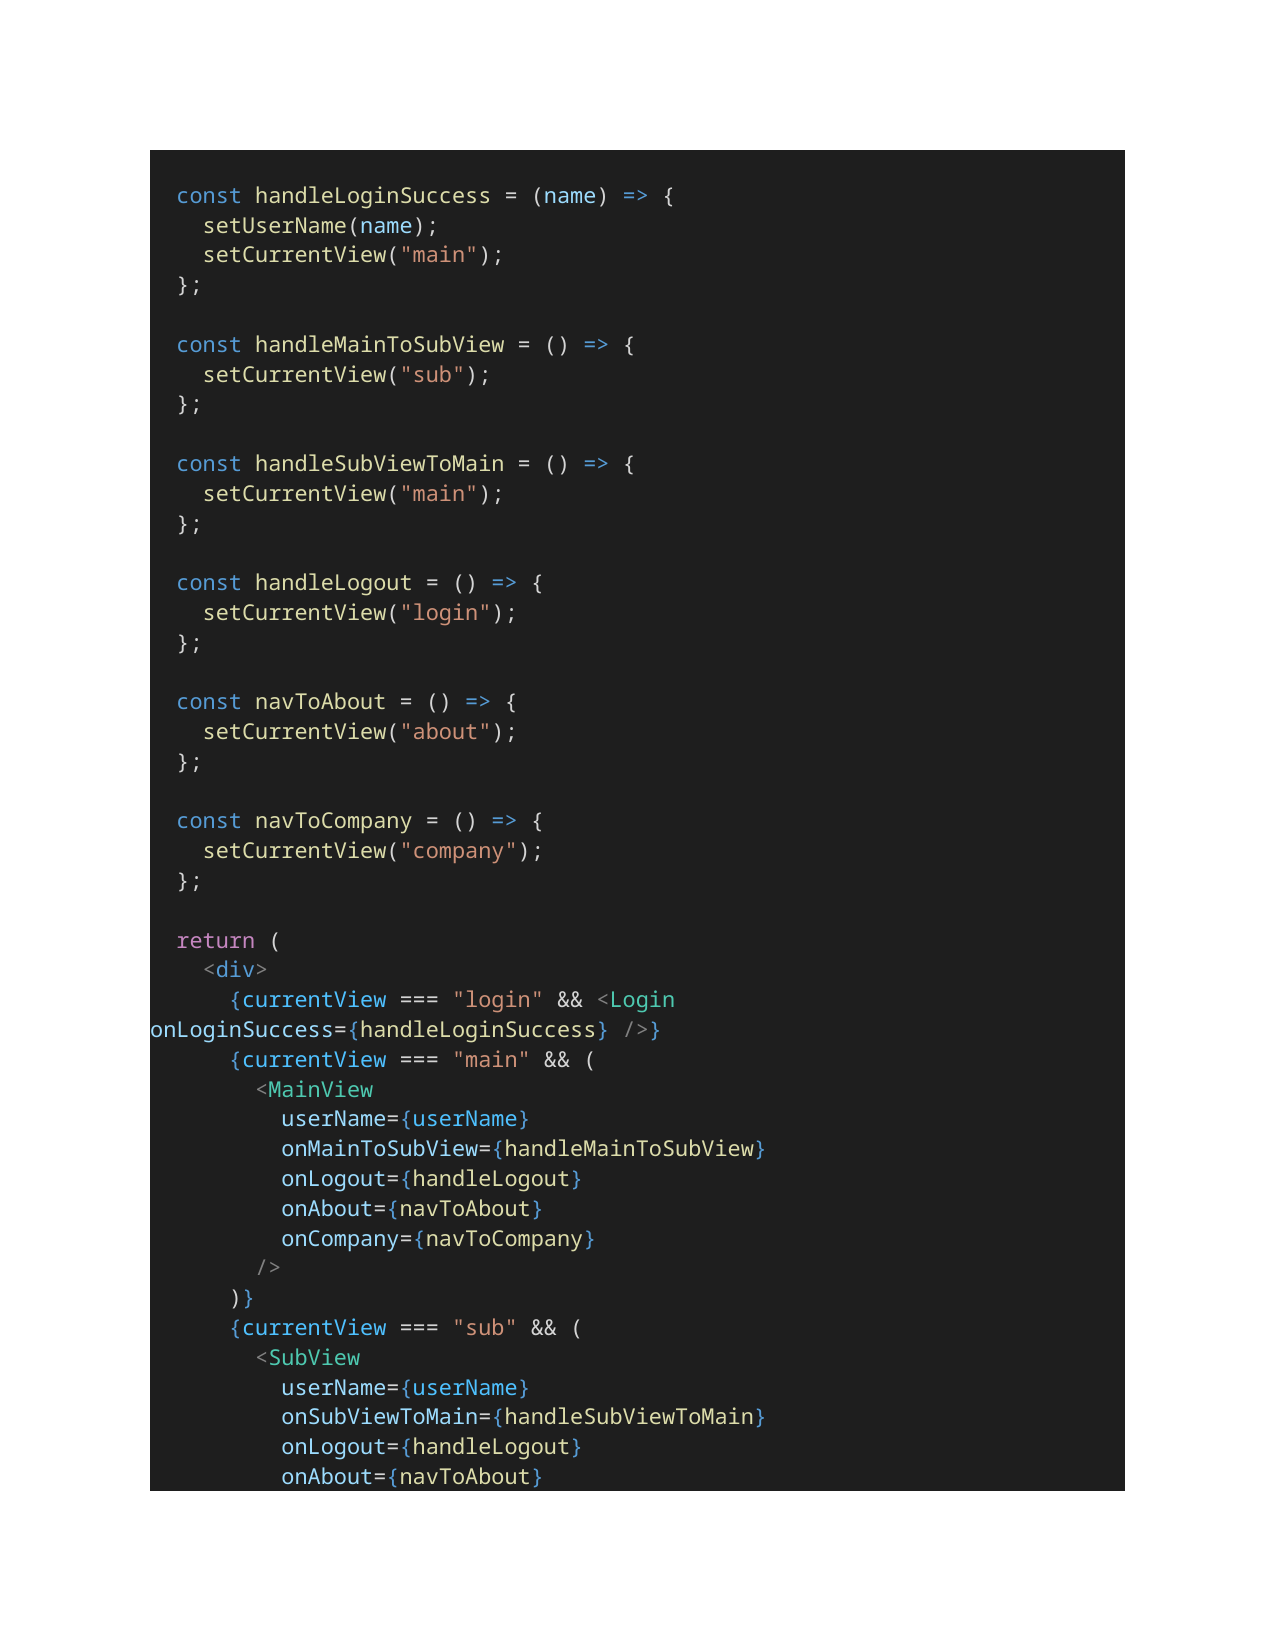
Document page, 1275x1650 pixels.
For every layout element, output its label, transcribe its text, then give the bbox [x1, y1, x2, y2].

text onSubViewToMain={handleSubViewToMain} [150, 1401, 1125, 1431]
text setCurrentView("company"); [150, 835, 1125, 865]
text }; [150, 388, 1125, 418]
text }; [150, 865, 1125, 895]
text const handleMainToSubView = () => { [150, 329, 1125, 358]
text {currentView === "login" && <Login onLoginSuccess={handleLoginSuccess} />} [150, 984, 1125, 1044]
text <div> [150, 954, 1125, 984]
text <MainView [150, 1073, 1125, 1103]
text setCurrentView("sub"); [150, 358, 1125, 388]
text }; [150, 627, 1125, 656]
text }; [150, 269, 1125, 299]
text const navToAbout = () => { [150, 686, 1125, 716]
text <SubView [150, 1342, 1125, 1371]
text setCurrentView("login"); [150, 597, 1125, 627]
text {currentView === "sub" && ( [150, 1312, 1125, 1342]
text const navToCompany = () => { [150, 805, 1125, 835]
text /> [150, 1252, 1125, 1282]
text onCompany={navToCompany} [150, 1222, 1125, 1252]
text onLogout={handleLogout} [150, 1163, 1125, 1193]
text const handleLoginSuccess = (name) => { [150, 180, 1125, 209]
text setUserName(name); [150, 209, 1125, 239]
text setCurrentView("main"); [150, 478, 1125, 507]
text const handleLogout = () => { [150, 567, 1125, 597]
text onAbout={navToAbout} [150, 1193, 1125, 1222]
text onAbout={navToAbout} [150, 1461, 1125, 1491]
text setCurrentView("main"); [150, 239, 1125, 269]
text }; [150, 746, 1125, 776]
text userName={userName} [150, 1371, 1125, 1401]
text onLogout={handleLogout} [150, 1431, 1125, 1461]
text )} [150, 1282, 1125, 1312]
text {currentView === "main" && ( [150, 1044, 1125, 1073]
text onMainToSubView={handleMainToSubView} [150, 1133, 1125, 1163]
text return ( [150, 924, 1125, 954]
text }; [150, 507, 1125, 537]
text userName={userName} [150, 1103, 1125, 1133]
text const handleSubViewToMain = () => { [150, 448, 1125, 478]
text setCurrentView("about"); [150, 716, 1125, 746]
